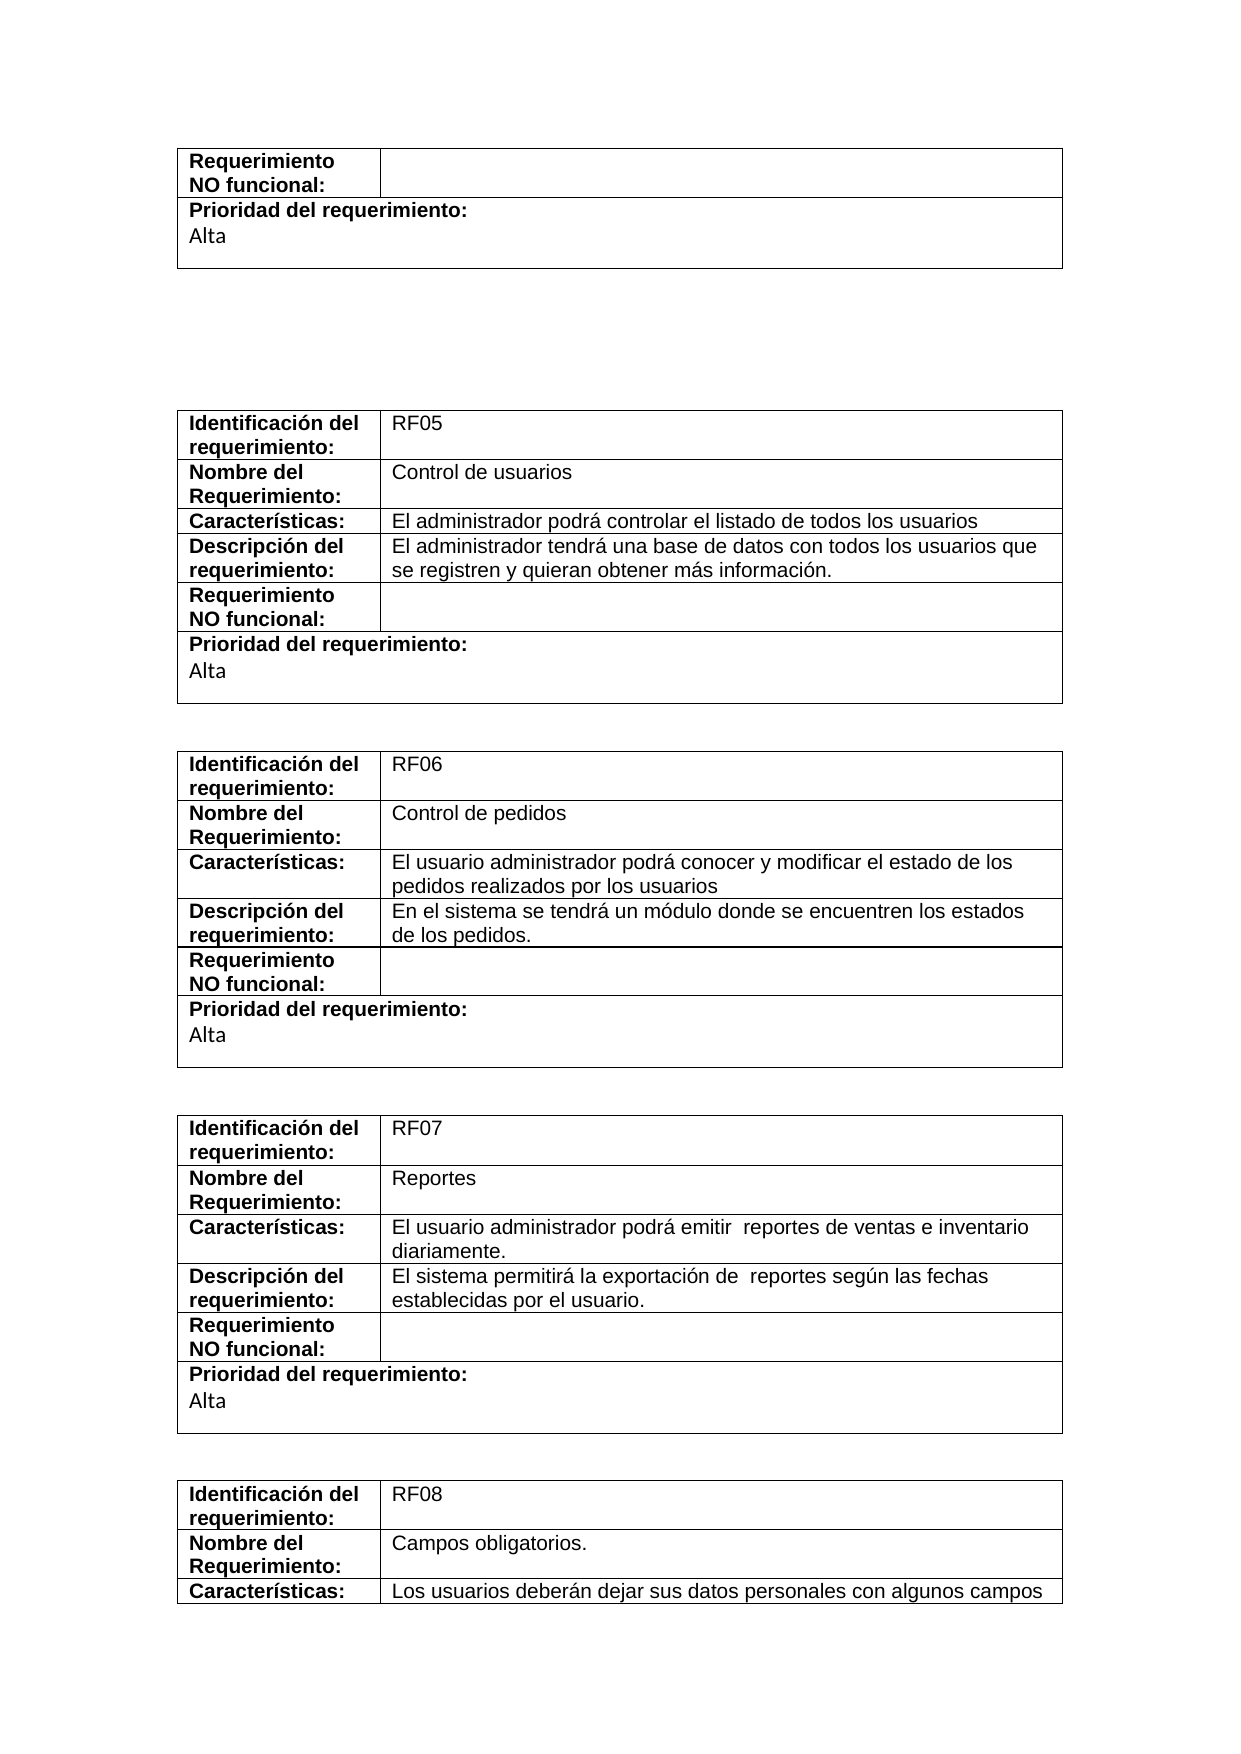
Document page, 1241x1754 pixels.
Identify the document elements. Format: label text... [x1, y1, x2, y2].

table_cell Características: [178, 509, 380, 533]
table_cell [381, 1579, 1062, 1603]
table_cell [381, 948, 1062, 995]
table_header RF07 [381, 1116, 1062, 1165]
table_header Identificación del requerimiento: [178, 1481, 380, 1529]
table_header RF05 [381, 411, 1062, 459]
table_cell Requerimiento NO funcional: [178, 583, 380, 631]
table_cell El administrador podrá controlar el listado de todos los usuarios [381, 509, 1062, 533]
table_cell En el sistema se tendrá un módulo donde se encuentren los estados de los pedidos. [381, 899, 1062, 946]
table_cell Prioridad del requerimiento: Alta [178, 632, 1062, 703]
table_cell Nombre del Requerimiento: [178, 1530, 380, 1578]
table_cell [381, 1313, 1062, 1361]
table_cell [381, 583, 1062, 631]
table_cell El usuario administrador podrá conocer y modificar el estado de los pedidos realizados por los usuarios [381, 850, 1062, 897]
table_cell Reportes [381, 1166, 1062, 1214]
table_cell Control de usuarios [381, 460, 1062, 508]
table_cell Características: [178, 1215, 380, 1263]
table_cell Requerimiento NO funcional: [178, 948, 380, 995]
table_cell Nombre del Requerimiento: [178, 460, 380, 508]
table_cell El administrador tendrá una base de datos con todos los usuarios que se registren y quieran obtener más información. [381, 534, 1062, 582]
table_cell Descripción del requerimiento: [178, 534, 380, 582]
table_header RF08 [381, 1481, 1062, 1529]
table_cell Requerimiento NO funcional: [178, 149, 380, 197]
table_cell Descripción del requerimiento: [178, 1264, 380, 1312]
table_cell Prioridad del requerimiento: Alta [178, 1362, 1062, 1432]
table_cell El usuario administrador podrá emitir reportes de ventas e inventario diariamente. [381, 1215, 1062, 1263]
table_header Identificación del requerimiento: [178, 752, 380, 799]
table_cell Nombre del Requerimiento: [178, 1166, 380, 1214]
table_cell Campos obligatorios. [381, 1530, 1062, 1578]
table_cell Descripción del requerimiento: [178, 899, 380, 946]
table_cell Requerimiento NO funcional: [178, 1313, 380, 1361]
table_cell [381, 149, 1062, 197]
table_cell Características: [178, 850, 380, 897]
table_header RF06 [381, 752, 1062, 799]
table_cell Control de pedidos [381, 801, 1062, 848]
table_cell Prioridad del requerimiento: Alta [178, 996, 1062, 1067]
table_cell Prioridad del requerimiento: Alta [178, 198, 1062, 268]
table_cell Nombre del Requerimiento: [178, 801, 380, 848]
table_header Identificación del requerimiento: [178, 1116, 380, 1165]
table_cell Características: [178, 1579, 380, 1603]
table_header Identificación del requerimiento: [178, 411, 380, 459]
table_cell El sistema permitirá la exportación de reportes según las fechas establecidas por el usuario. [381, 1264, 1062, 1312]
